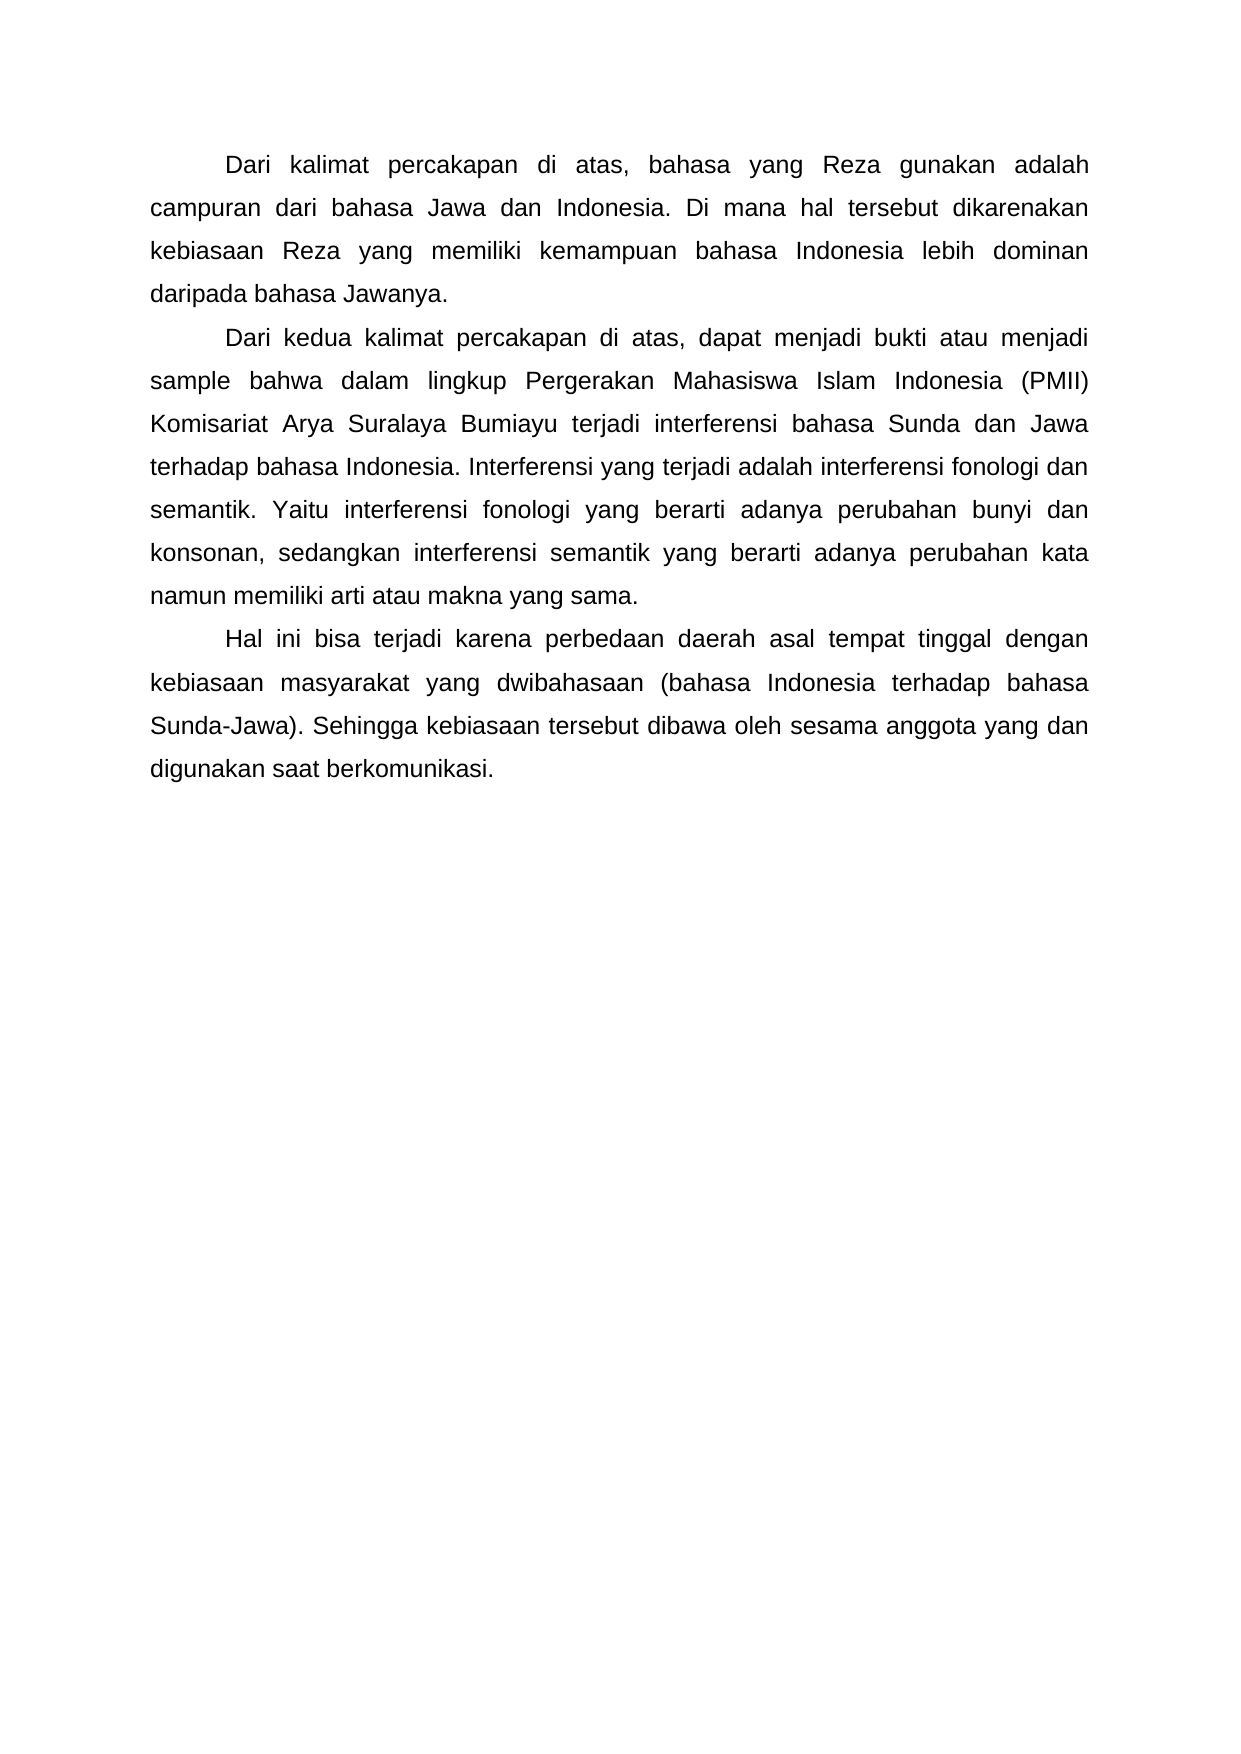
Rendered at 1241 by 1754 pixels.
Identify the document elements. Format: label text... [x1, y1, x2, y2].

text Hal ini bisa terjadi karena perbedaan daerah asal tempat tinggal dengan kebiasaan masyarakat yang dwibahasaan (bahasa Indonesia terhadap bahasa Sunda-Jawa). Sehingga kebiasaan tersebut dibawa oleh sesama anggota yang dan digunakan saat berkomunikasi. [150, 624, 1090, 782]
text Dari kedua kalimat percakapan di atas, dapat menjadi bukti atau menjadi sample bahwa dalam lingkup Pergerakan Mahasiswa Islam Indonesia (PMII) Komisariat Arya Suralaya Bumiayu terjadi interferensi bahasa Sunda dan Jawa terhadap bahasa Indonesia. Interferensi yang terjadi adalah interferensi fonologi dan semantik. Yaitu interferensi fonologi yang berarti adanya perubahan bunyi dan konsonan, sedangkan interferensi semantik yang berarti adanya perubahan kata namun memiliki arti atau makna yang sama. [150, 322, 1090, 610]
text Dari kalimat percakapan di atas, bahasa yang Reza gunakan adalah campuran dari bahasa Jawa dan Indonesia. Di mana hal tersebut dikarenakan kebiasaan Reza yang memiliki kemampuan bahasa Indonesia lebih dominan daripada bahasa Jawanya. [150, 150, 1090, 308]
